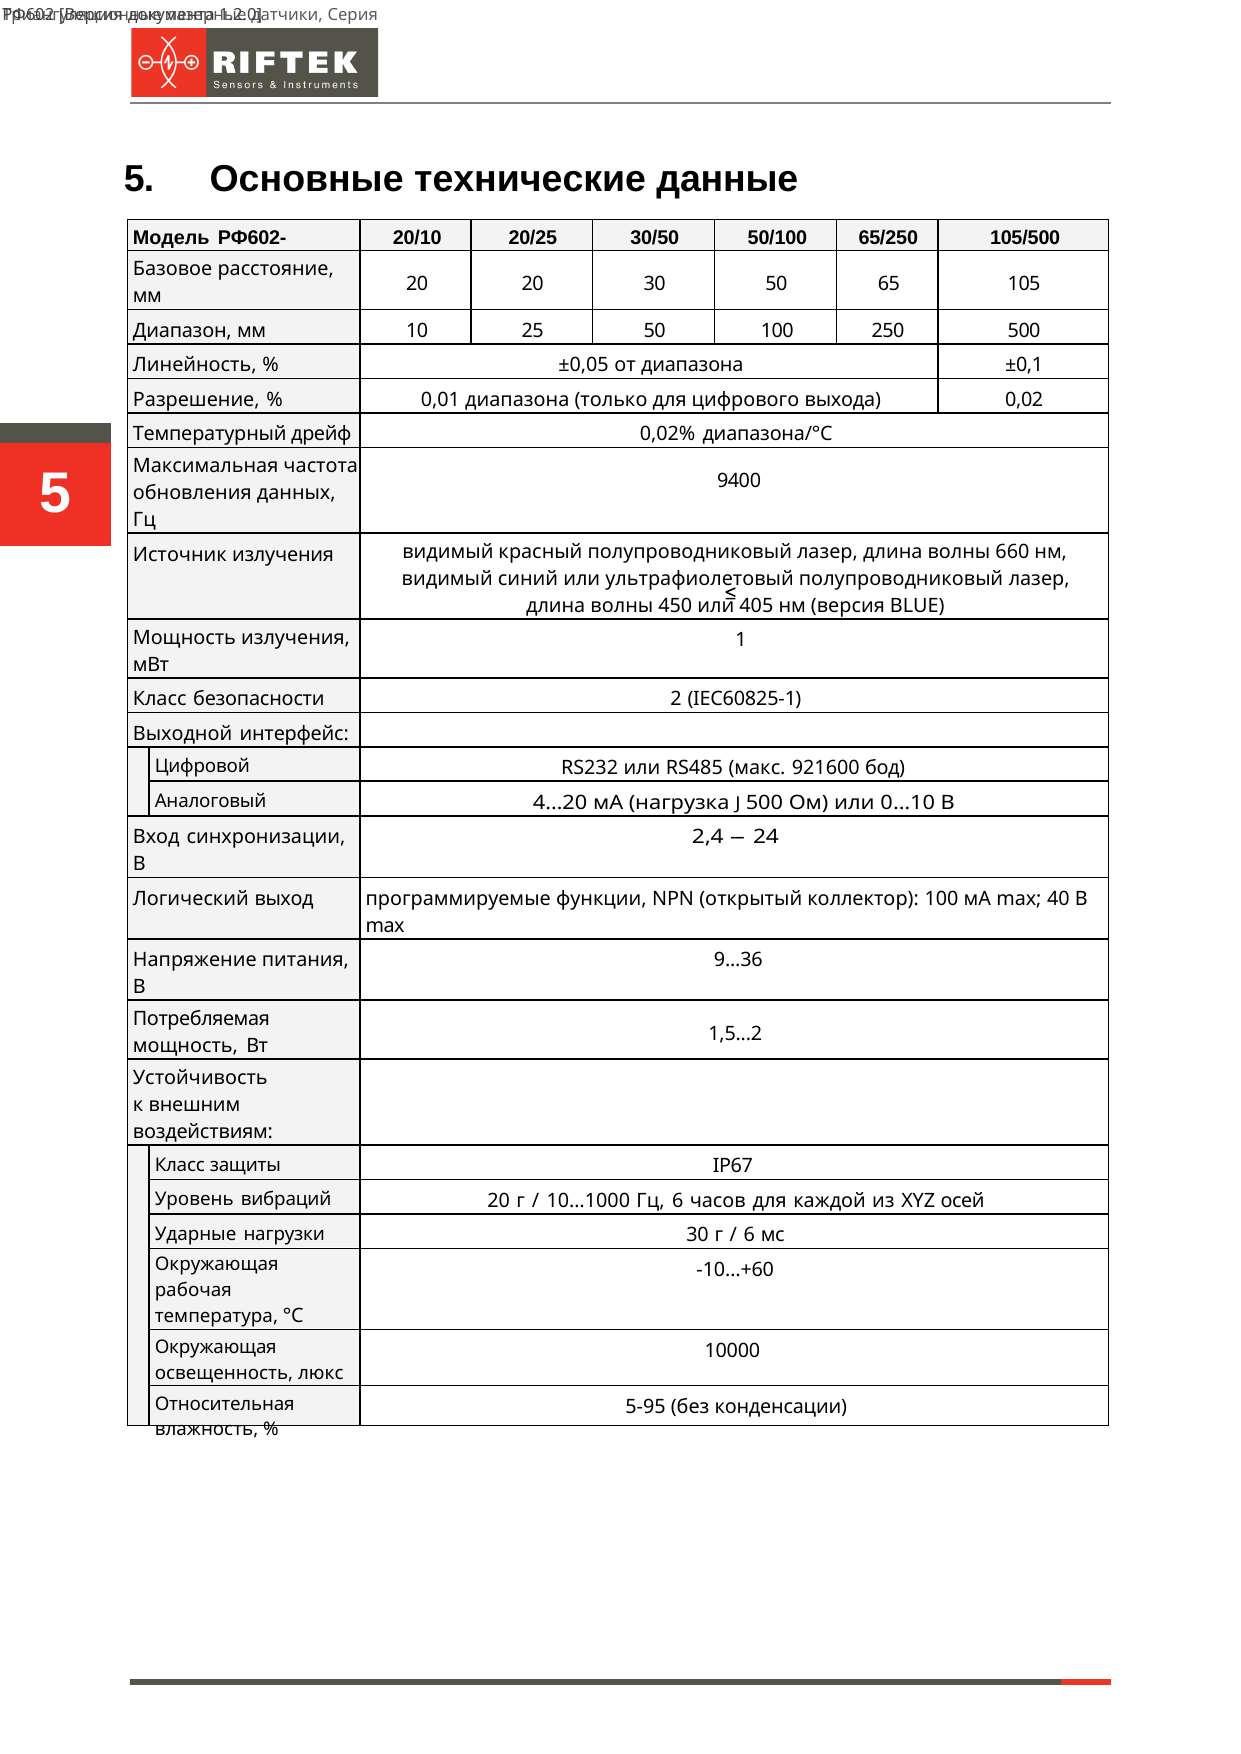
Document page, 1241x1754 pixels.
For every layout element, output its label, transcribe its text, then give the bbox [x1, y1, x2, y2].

subtitle Основные технические данные [123, 156, 1240, 199]
picture [131, 28, 379, 97]
picture [0, 423, 111, 546]
picture [129, 1679, 1111, 1685]
